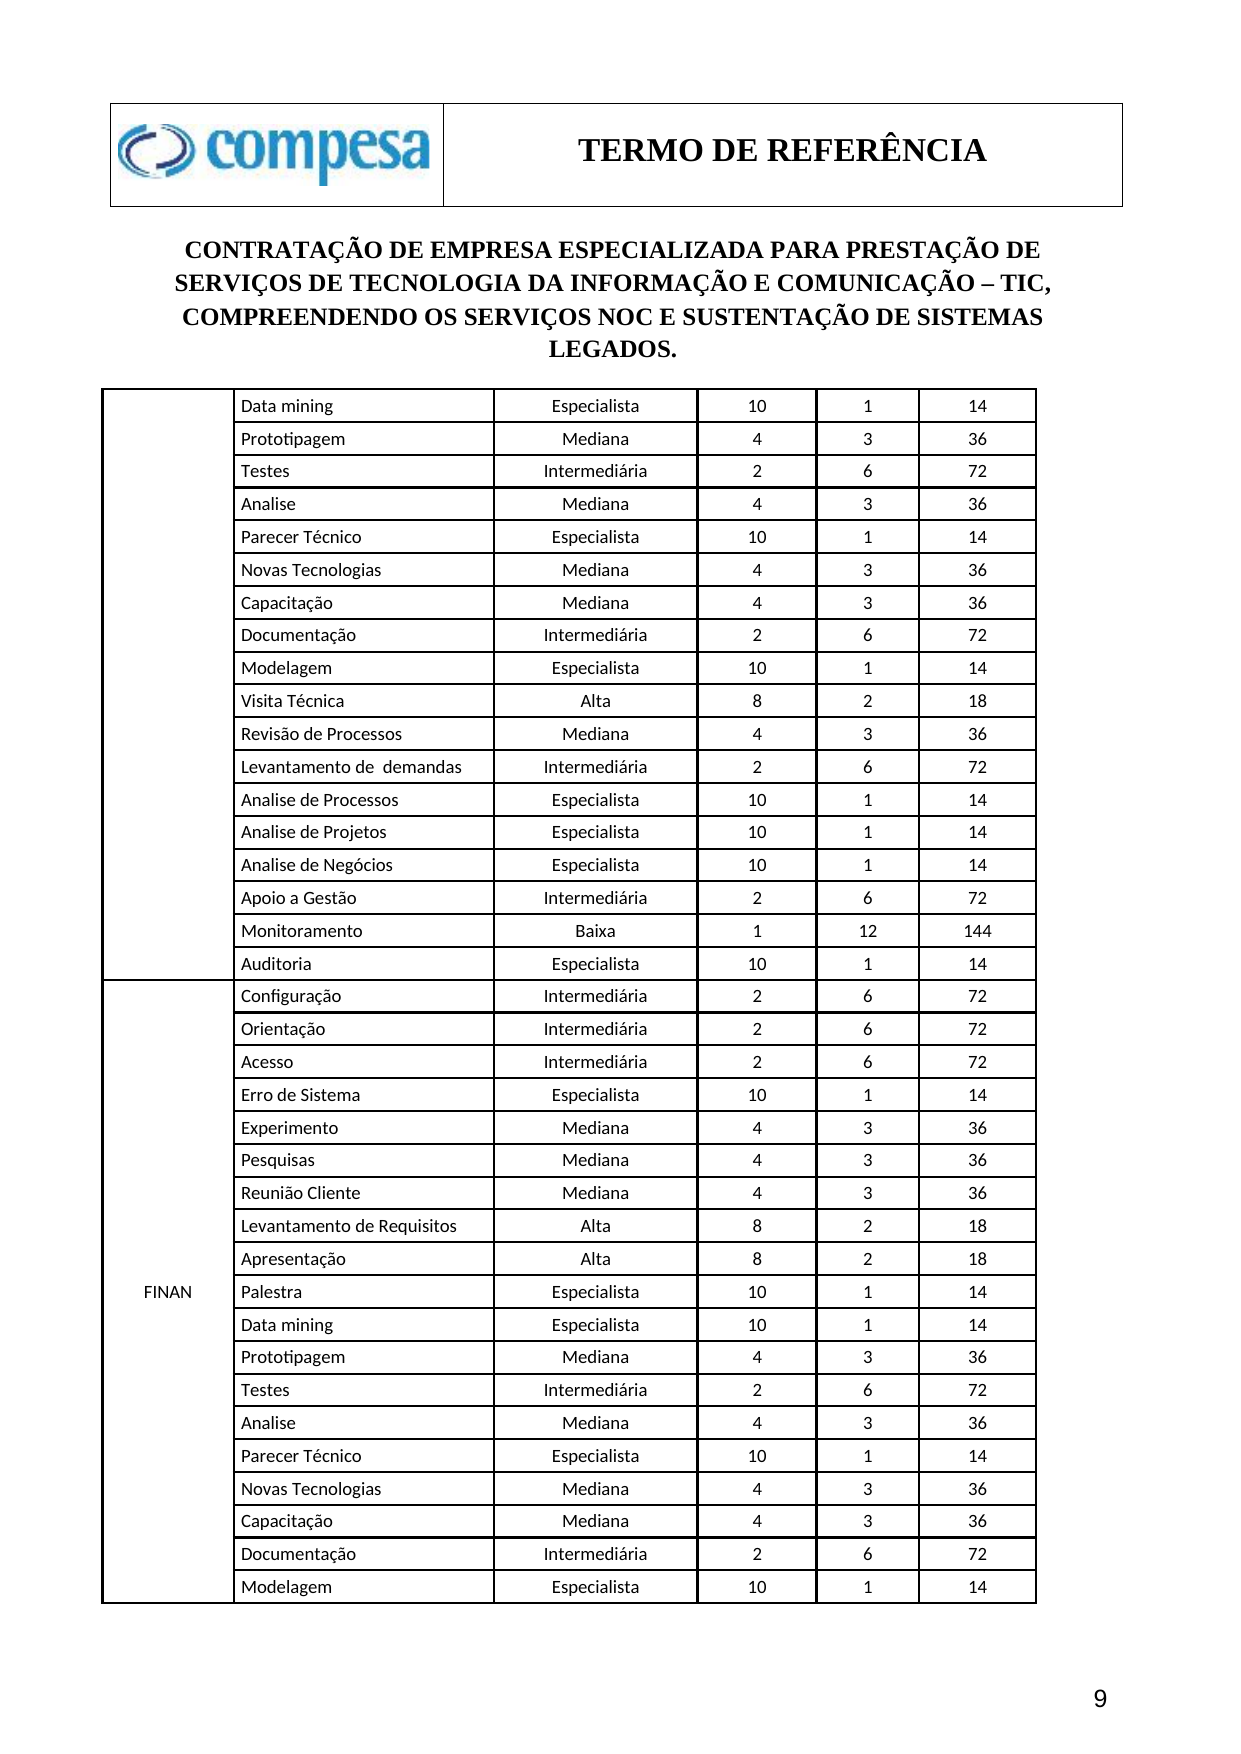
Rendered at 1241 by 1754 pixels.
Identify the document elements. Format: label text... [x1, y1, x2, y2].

table_cell Especialista [495, 1440, 696, 1471]
table_cell 1 [818, 653, 918, 683]
table_cell 6 [818, 456, 918, 486]
table_cell Alta [495, 1243, 696, 1274]
table_cell Acesso [235, 1046, 493, 1077]
table_cell 14 [920, 784, 1035, 814]
table_cell 10 [699, 1571, 815, 1602]
table_cell Especialista [495, 850, 696, 880]
table_cell Experimento [235, 1112, 493, 1143]
table_cell Parecer Técnico [235, 521, 493, 552]
table_cell 10 [699, 521, 815, 552]
table_cell Reunião Cliente [235, 1178, 493, 1208]
table_cell 36 [920, 1506, 1035, 1536]
table_cell 3 [818, 423, 918, 454]
table_cell 4 [699, 587, 815, 618]
table_cell Mediana [495, 489, 696, 519]
table_cell 1 [818, 784, 918, 814]
table_cell 1 [699, 915, 815, 946]
table_cell 4 [699, 554, 815, 585]
table_cell 6 [818, 751, 918, 782]
table_cell 4 [699, 1342, 815, 1372]
table_cell 72 [920, 751, 1035, 782]
table_cell 3 [818, 1506, 918, 1536]
table_cell 10 [699, 1079, 815, 1110]
table_cell 3 [818, 1145, 918, 1176]
table_cell 18 [920, 1243, 1035, 1274]
table_cell 72 [920, 1014, 1035, 1044]
table_cell Data mining [235, 1309, 493, 1339]
table_cell 14 [920, 948, 1035, 979]
table_cell Especialista [495, 948, 696, 979]
table_cell Analise de Negócios [235, 850, 493, 880]
table_cell 6 [818, 1375, 918, 1405]
table_cell 12 [818, 915, 918, 946]
table_cell 72 [920, 456, 1035, 486]
table_cell 2 [699, 1539, 815, 1569]
table_cell 10 [699, 850, 815, 880]
table_cell Levantamento de demandas [235, 751, 493, 782]
table_cell 1 [818, 1309, 918, 1339]
table_cell Documentação [235, 1539, 493, 1569]
table_cell Auditoria [235, 948, 493, 979]
table_cell 6 [818, 981, 918, 1011]
table_cell 8 [699, 1210, 815, 1241]
table_cell 10 [699, 1440, 815, 1471]
table_cell Testes [235, 456, 493, 486]
table_cell Analise de Projetos [235, 817, 493, 847]
table_cell Mediana [495, 718, 696, 749]
table_cell Pesquisas [235, 1145, 493, 1176]
table_cell 2 [699, 981, 815, 1011]
table_cell Mediana [495, 1407, 696, 1438]
table_cell 3 [818, 1342, 918, 1372]
table_cell Mediana [495, 423, 696, 454]
table_cell Levantamento de Requisitos [235, 1210, 493, 1241]
table_cell 4 [699, 489, 815, 519]
table_cell Analise [235, 489, 493, 519]
table_cell Apresentação [235, 1243, 493, 1274]
table_cell Erro de Sistema [235, 1079, 493, 1110]
table_cell 1 [818, 948, 918, 979]
table_cell Apoio a Gestão [235, 882, 493, 913]
table_cell 2 [818, 1243, 918, 1274]
table_cell Documentação [235, 620, 493, 651]
table_cell 36 [920, 1342, 1035, 1372]
table_cell 72 [920, 1046, 1035, 1077]
table_cell Intermediária [495, 620, 696, 651]
table_cell 72 [920, 620, 1035, 651]
table_cell 14 [920, 653, 1035, 683]
table_cell 72 [920, 1539, 1035, 1569]
table_cell Modelagem [235, 653, 493, 683]
table_cell 8 [699, 1243, 815, 1274]
table_cell Especialista [495, 1079, 696, 1110]
table_cell Capacitação [235, 1506, 493, 1536]
table_cell 2 [699, 1014, 815, 1044]
table_cell 8 [699, 685, 815, 716]
table_cell Mediana [495, 1506, 696, 1536]
table_cell 2 [699, 751, 815, 782]
table_cell Intermediária [495, 1539, 696, 1569]
table_cell Mediana [495, 554, 696, 585]
table_cell 2 [699, 882, 815, 913]
table_cell 1 [818, 850, 918, 880]
table_cell Especialista [495, 653, 696, 683]
table_cell 3 [818, 1178, 918, 1208]
table_cell Mediana [495, 1112, 696, 1143]
table_cell FINAN [104, 981, 233, 1602]
table_cell 10 [699, 948, 815, 979]
table_cell Novas Tecnologias [235, 1473, 493, 1504]
table_cell 18 [920, 1210, 1035, 1241]
table_cell Revisão de Processos [235, 718, 493, 749]
table_cell 3 [818, 1473, 918, 1504]
table_cell 3 [818, 1407, 918, 1438]
table_cell 14 [920, 817, 1035, 847]
table_cell Intermediária [495, 456, 696, 486]
table_cell 10 [699, 1309, 815, 1339]
table_cell 3 [818, 718, 918, 749]
table_cell 4 [699, 1178, 815, 1208]
table_cell Mediana [495, 1473, 696, 1504]
table_cell 10 [699, 1276, 815, 1307]
table_cell 4 [699, 1506, 815, 1536]
table_cell Especialista [495, 1276, 696, 1307]
table_cell Mediana [495, 1178, 696, 1208]
table_cell 36 [920, 489, 1035, 519]
table_cell 36 [920, 1112, 1035, 1143]
table_cell 6 [818, 882, 918, 913]
table_cell Prototipagem [235, 1342, 493, 1372]
table_cell Intermediária [495, 751, 696, 782]
table_cell 72 [920, 981, 1035, 1011]
table_cell 36 [920, 1178, 1035, 1208]
table_cell 2 [699, 1375, 815, 1405]
table_cell Modelagem [235, 1571, 493, 1602]
table_cell 1 [818, 390, 918, 421]
table_cell Especialista [495, 390, 696, 421]
table_cell Testes [235, 1375, 493, 1405]
table_cell 1 [818, 1079, 918, 1110]
table_cell 4 [699, 1473, 815, 1504]
table_cell 6 [818, 620, 918, 651]
table_cell Especialista [495, 1309, 696, 1339]
table_cell 4 [699, 1112, 815, 1143]
table_cell 36 [920, 587, 1035, 618]
table_cell 14 [920, 1309, 1035, 1339]
table_cell Novas Tecnologias [235, 554, 493, 585]
table_cell 3 [818, 489, 918, 519]
table_cell 10 [699, 817, 815, 847]
table_cell 6 [818, 1046, 918, 1077]
table_cell Intermediária [495, 981, 696, 1011]
table_cell 18 [920, 685, 1035, 716]
table_cell Mediana [495, 1342, 696, 1372]
table_cell Alta [495, 685, 696, 716]
table_cell 14 [920, 1571, 1035, 1602]
table_cell 10 [699, 784, 815, 814]
table_cell 3 [818, 587, 918, 618]
table_cell 6 [818, 1539, 918, 1569]
table_cell Mediana [495, 1145, 696, 1176]
table_cell 10 [699, 653, 815, 683]
table_cell Configuração [235, 981, 493, 1011]
table_cell 36 [920, 1473, 1035, 1504]
table_cell Intermediária [495, 882, 696, 913]
table_cell Monitoramento [235, 915, 493, 946]
table_cell 14 [920, 1440, 1035, 1471]
table_cell 1 [818, 521, 918, 552]
table_cell 1 [818, 1276, 918, 1307]
table_cell 3 [818, 1112, 918, 1143]
table_cell Analise [235, 1407, 493, 1438]
table_cell 2 [818, 685, 918, 716]
table_cell 36 [920, 1145, 1035, 1176]
table_cell 72 [920, 1375, 1035, 1405]
table_cell 4 [699, 1145, 815, 1176]
table_cell 36 [920, 423, 1035, 454]
table_cell 4 [699, 423, 815, 454]
table_cell 2 [818, 1210, 918, 1241]
table_cell 3 [818, 554, 918, 585]
table_cell Intermediária [495, 1375, 696, 1405]
table_cell 144 [920, 915, 1035, 946]
table_cell Parecer Técnico [235, 1440, 493, 1471]
table_cell 36 [920, 1407, 1035, 1438]
table_cell 4 [699, 1407, 815, 1438]
table_cell 4 [699, 718, 815, 749]
table_cell Prototipagem [235, 423, 493, 454]
table_cell Especialista [495, 521, 696, 552]
table_cell Data mining [235, 390, 493, 421]
table_cell Orientação [235, 1014, 493, 1044]
table_cell 2 [699, 1046, 815, 1077]
table_cell Mediana [495, 587, 696, 618]
table_cell Baixa [495, 915, 696, 946]
table_cell 14 [920, 521, 1035, 552]
table_cell Intermediária [495, 1046, 696, 1077]
table_cell 1 [818, 817, 918, 847]
table_cell 72 [920, 882, 1035, 913]
table_cell 14 [920, 1276, 1035, 1307]
table_cell Capacitação [235, 587, 493, 618]
table_cell Especialista [495, 817, 696, 847]
table_cell 2 [699, 620, 815, 651]
table_cell 10 [699, 390, 815, 421]
table_cell 14 [920, 1079, 1035, 1110]
table_cell 14 [920, 850, 1035, 880]
table_cell 1 [818, 1440, 918, 1471]
table_cell Analise de Processos [235, 784, 493, 814]
table_cell Visita Técnica [235, 685, 493, 716]
table_cell 36 [920, 554, 1035, 585]
table_cell Especialista [495, 784, 696, 814]
table_cell 6 [818, 1014, 918, 1044]
table_cell Palestra [235, 1276, 493, 1307]
table_cell 14 [920, 390, 1035, 421]
picture [118, 124, 430, 186]
table_cell Intermediária [495, 1014, 696, 1044]
table_cell 1 [818, 1571, 918, 1602]
table_cell Especialista [495, 1571, 696, 1602]
table_cell Alta [495, 1210, 696, 1241]
table_cell 2 [699, 456, 815, 486]
table_cell 36 [920, 718, 1035, 749]
